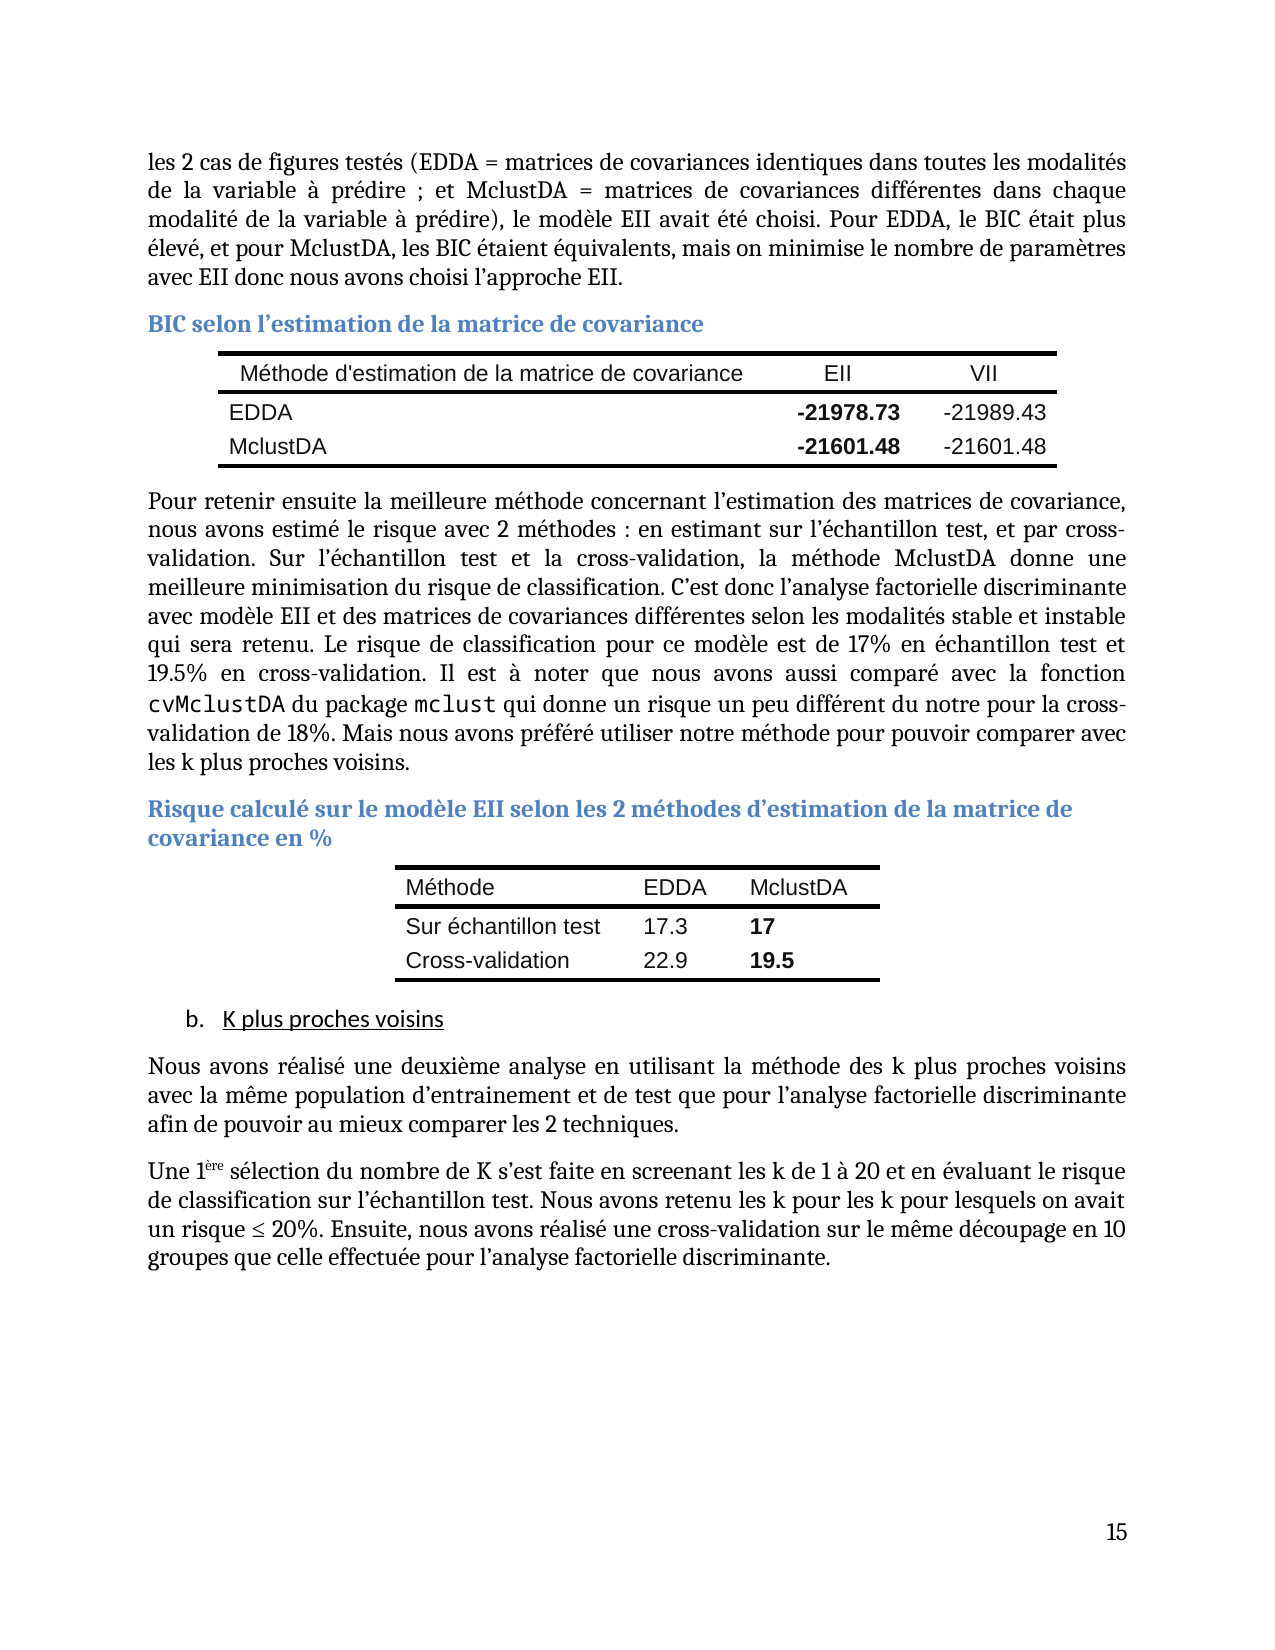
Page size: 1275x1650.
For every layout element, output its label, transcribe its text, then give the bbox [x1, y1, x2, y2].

table_cell 17.3 [633, 909, 739, 943]
table_cell EDDA [218, 394, 765, 429]
table_header EII [765, 356, 911, 390]
text BIC selon l’estimation de la matrice de covariance [148, 310, 1127, 339]
table_header MclustDA [739, 870, 880, 904]
table_cell -21989.43 [911, 394, 1057, 429]
table_cell -21601.48 [765, 429, 911, 464]
table_cell 19.5 [739, 943, 880, 978]
table_cell 22.9 [633, 943, 739, 978]
text Une 1ère sélection du nombre de K s’est faite en screenant les k de 1 à 20 et en évaluant le risque de classification sur l’échantillon test. Nous avons retenu les k pour les k pour lesquels on avait un risque 20%. Ensuite, nous avons réalisé une cross-validation sur le même découpage en 10 groupes que celle effectuée pour l’analyse factorielle discriminante. [148, 1157, 1127, 1272]
table_cell Cross-validation [395, 943, 633, 978]
table_cell MclustDA [218, 429, 765, 464]
text Risque calculé sur le modèle EII selon les 2 méthodes d’estimation de la matrice de covariance en % [148, 795, 1127, 853]
table_cell Sur échantillon test [395, 909, 633, 943]
table_cell -21978.73 [765, 394, 911, 429]
table_cell 17 [739, 909, 880, 943]
text Pour retenir ensuite la meilleure méthode concernant l’estimation des matrices de covariance, nous avons estimé le risque avec 2 méthodes : en estimant sur l’échantillon test, et par cross-validation. Sur l’échantillon test et la cross-validation, la méthode MclustDA donne une meilleure minimisation du risque de classification. C’est donc l’analyse factorielle discriminante avec modèle EII et des matrices de covariances différentes selon les modalités stable et instable qui sera retenu. Le risque de classification pour ce modèle est de 17% en échantillon test et 19.5% en cross-validation. Il est à noter que nous avons aussi comparé avec la fonction cvMclustDA du package mclust qui donne un risque un peu différent du notre pour la cross-validation de 18%. Mais nous avons préféré utiliser notre méthode pour pouvoir comparer avec les k plus proches voisins. [148, 487, 1127, 777]
table_header EDDA [633, 870, 739, 904]
table_cell -21601.48 [911, 429, 1057, 464]
subtitle K plus proches voisins [185, 1003, 1127, 1033]
table_header VII [911, 356, 1057, 390]
text Nous avons réalisé une deuxième analyse en utilisant la méthode des k plus proches voisins avec la même population d’entrainement et de test que pour l’analyse factorielle discriminante afin de pouvoir au mieux comparer les 2 techniques. [148, 1052, 1127, 1138]
table_header Méthode [395, 870, 633, 904]
table_header Méthode d'estimation de la matrice de covariance [218, 356, 765, 390]
